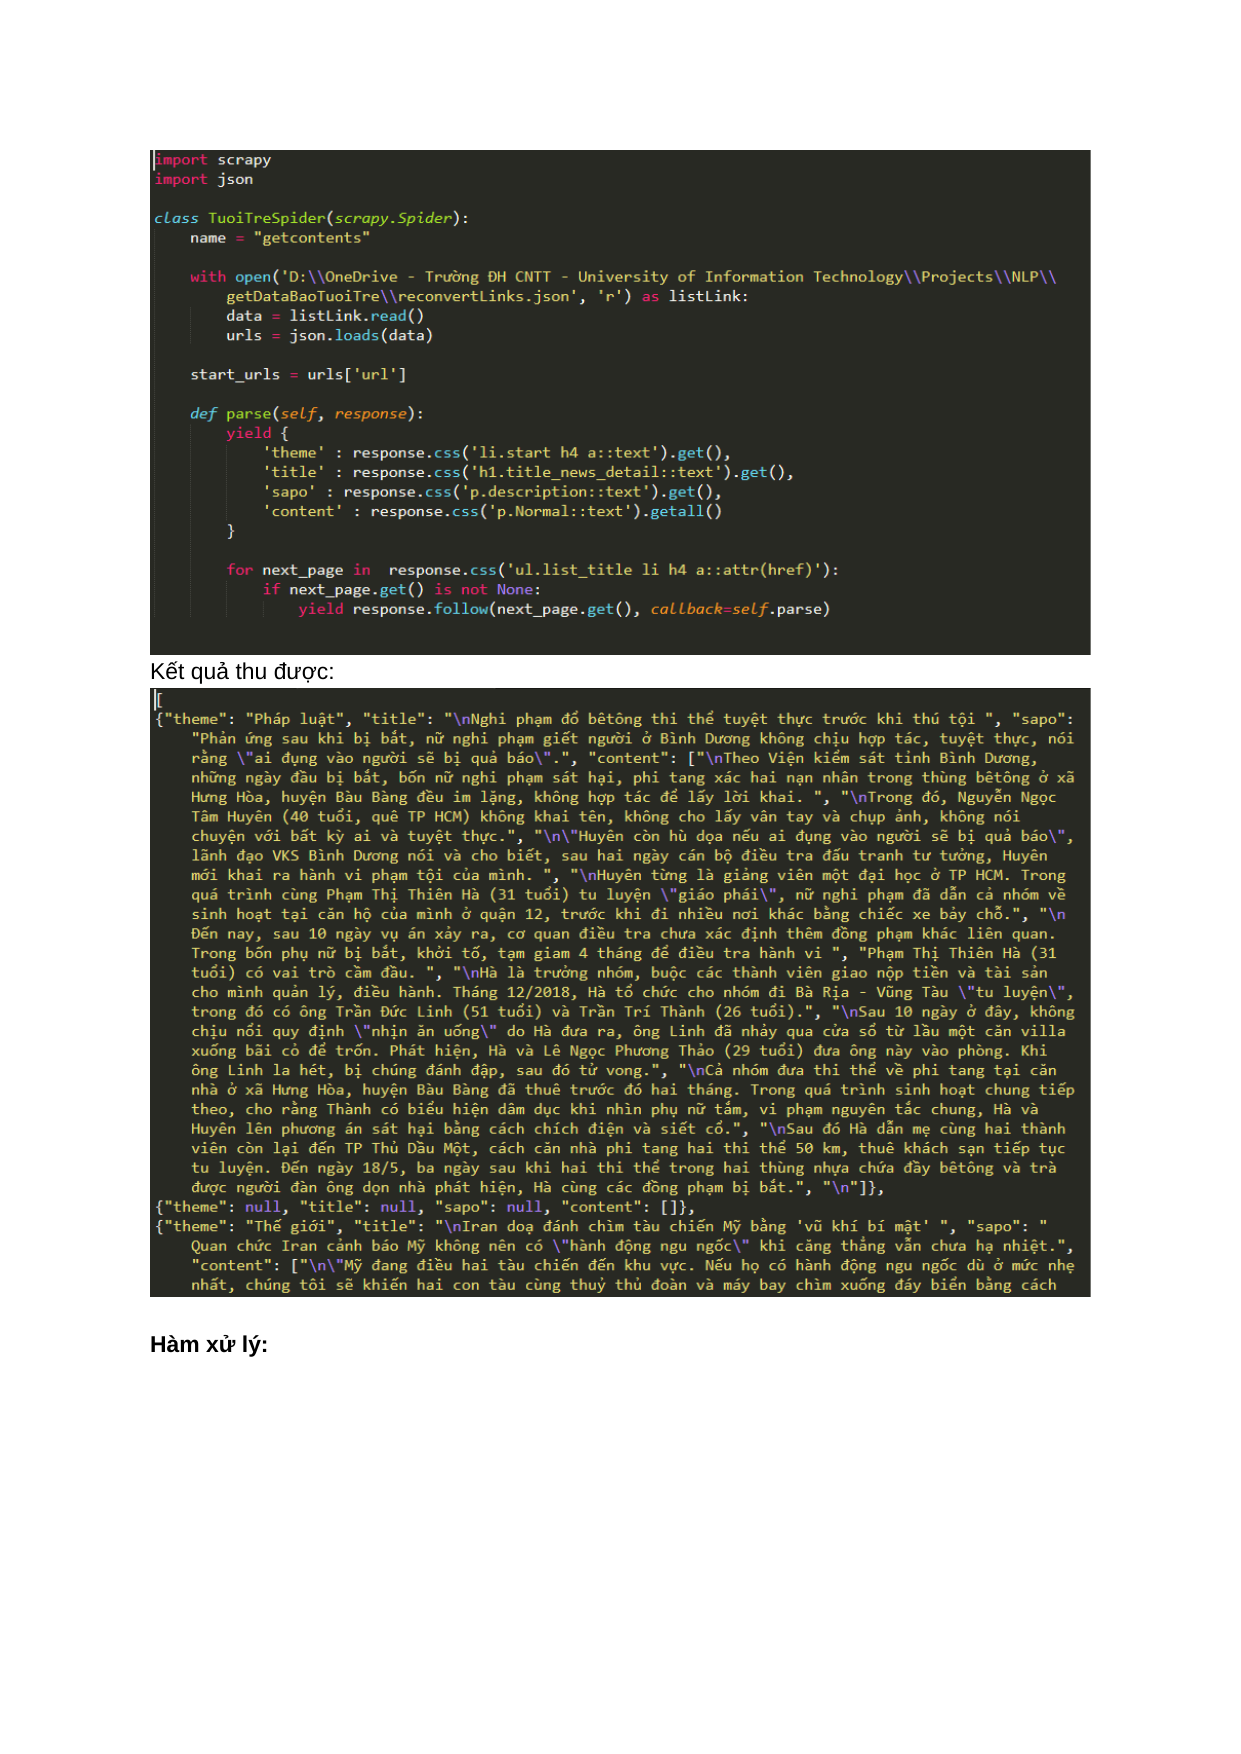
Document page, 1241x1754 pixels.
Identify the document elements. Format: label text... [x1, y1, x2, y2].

text Hàm xử lý: [150, 1331, 1090, 1357]
text Kết quả thu được: [150, 658, 1090, 684]
picture [150, 688, 1091, 1297]
picture [150, 150, 1091, 655]
